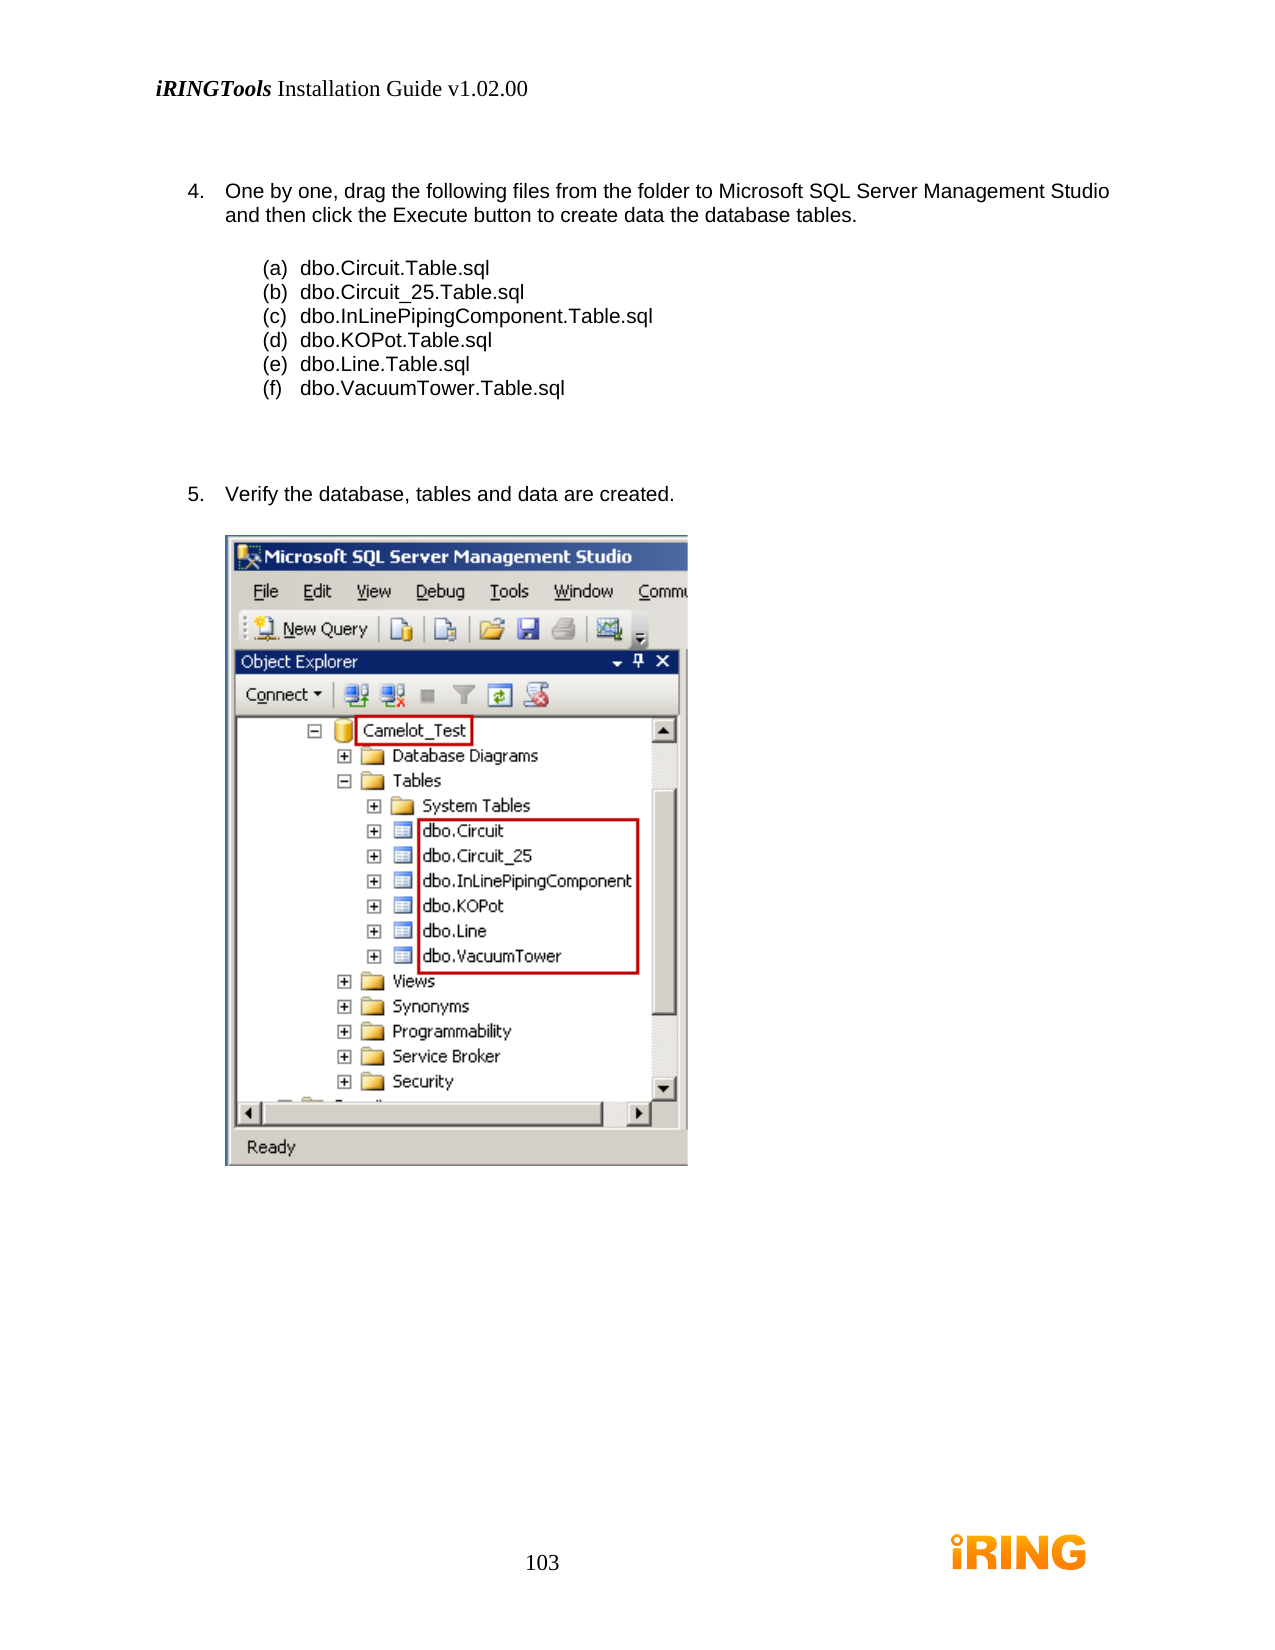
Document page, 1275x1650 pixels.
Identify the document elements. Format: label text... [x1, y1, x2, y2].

list dbo.KOPot.Table.sql [262, 328, 1125, 352]
picture [951, 1534, 1086, 1570]
list One by one, drag the following files from the folder to Microsoft SQL Server Management Studio and then click the Execute button to create data the database tables. [187, 179, 1125, 227]
list dbo.InLinePipingComponent.Table.sql [262, 304, 1125, 328]
picture [225, 535, 688, 1166]
list dbo.Circuit_25.Table.sql [262, 280, 1125, 304]
list dbo.VacuumTower.Table.sql [262, 376, 1125, 400]
list dbo.Line.Table.sql [262, 352, 1125, 376]
list Verify the database, tables and data are created. [187, 482, 1125, 506]
list dbo.Circuit.Table.sql [262, 256, 1125, 280]
